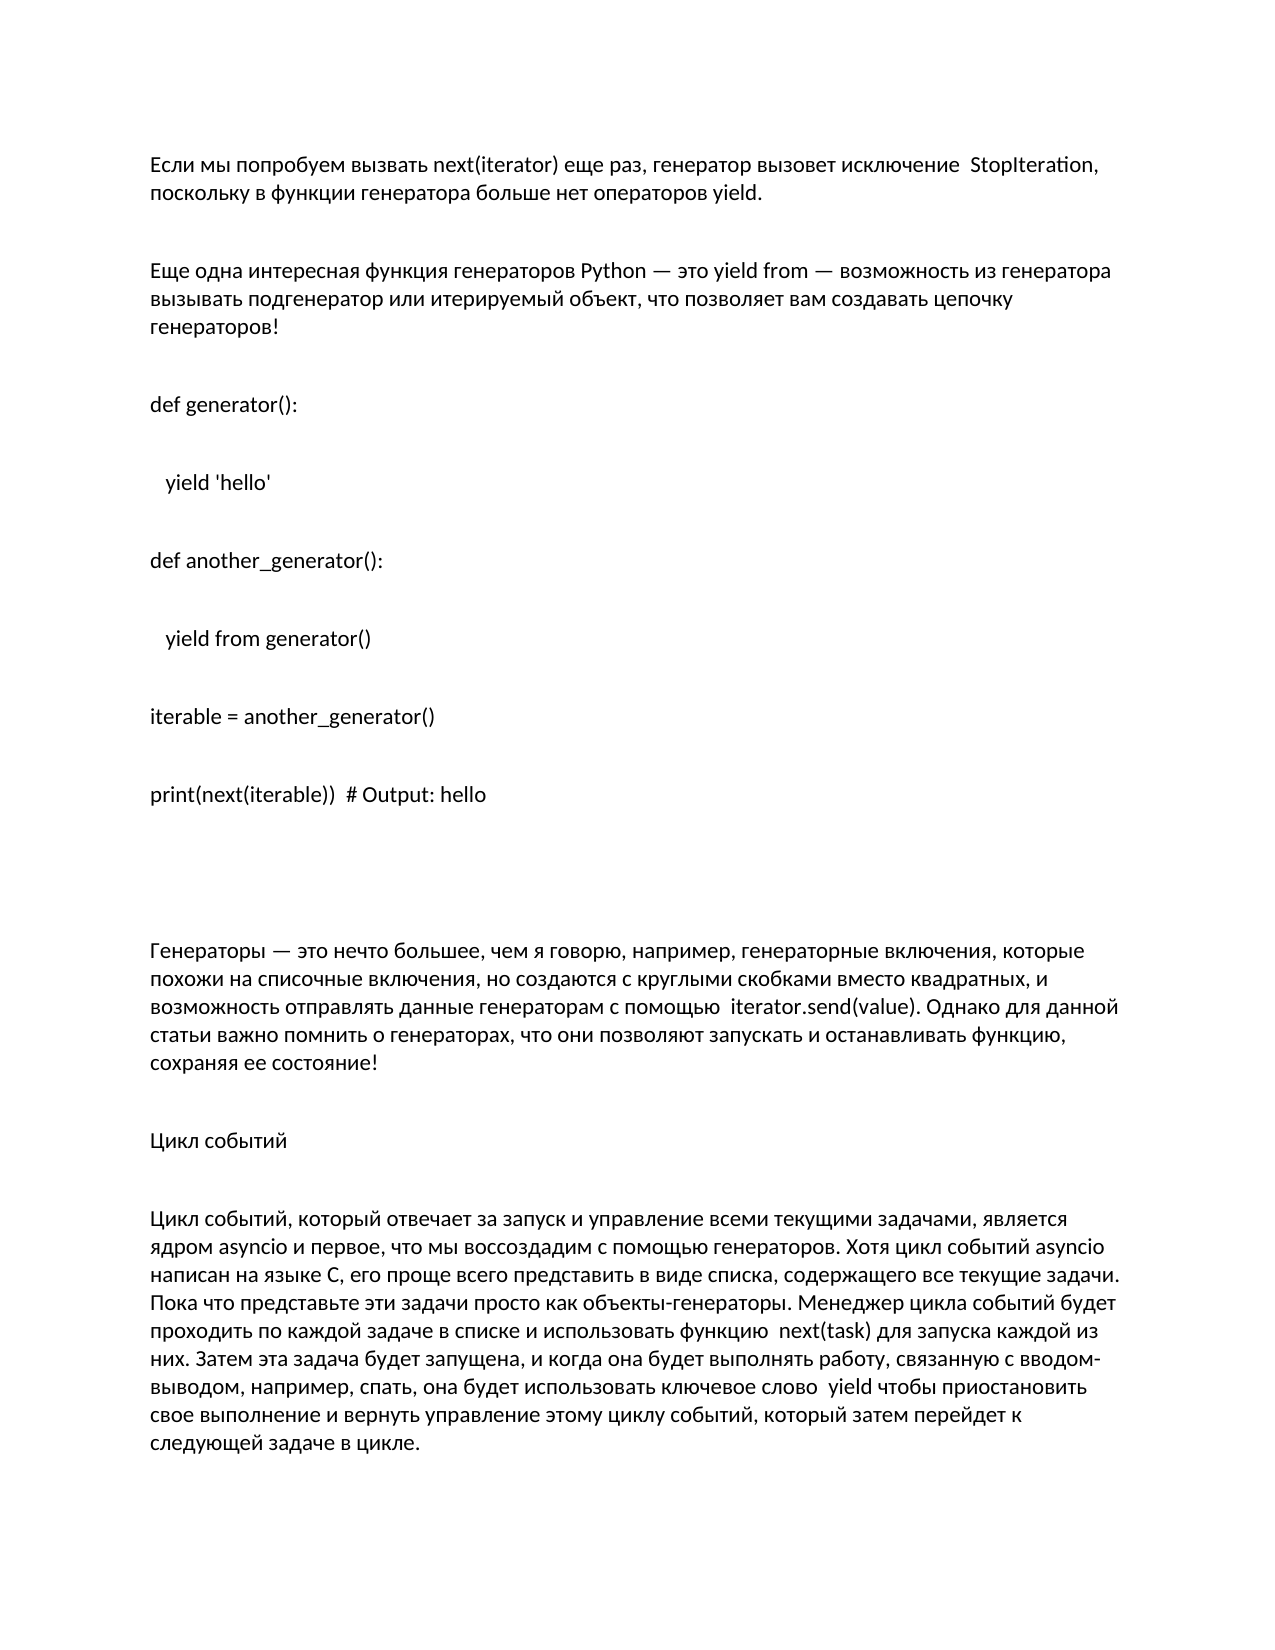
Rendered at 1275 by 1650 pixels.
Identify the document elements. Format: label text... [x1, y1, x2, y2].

text Цикл событий [150, 1126, 1125, 1154]
text Генераторы — это нечто большее, чем я говорю, например, генераторные включения, которые похожи на списочные включения, но создаются с круглыми скобками вместо квадратных, и возможность отправлять данные генераторам с помощью iterator.send(value). Однако для данной статьи важно помнить о генераторах, что они позволяют запускать и останавливать функцию, сохраняя ее состояние! [150, 936, 1125, 1076]
text Если мы попробуем вызвать next(iterator) еще раз, генератор вызовет исключение StopIteration, поскольку в функции генератора больше нет операторов yield. [150, 150, 1125, 206]
text print(next(iterable)) # Output: hello [150, 780, 1125, 808]
text Цикл событий, который отвечает за запуск и управление всеми текущими задачами, является ядром asyncio и первое, что мы воссоздадим с помощью генераторов. Хотя цикл событий asyncio написан на языке C, его проще всего представить в виде списка, содержащего все текущие задачи. Пока что представьте эти задачи просто как объекты-генераторы. Менеджер цикла событий будет проходить по каждой задаче в списке и использовать функцию next(task) для запуска каждой из них. Затем эта задача будет запущена, и когда она будет выполнять работу, связанную с вводом-выводом, например, спать, она будет использовать ключевое слово yield чтобы приостановить свое выполнение и вернуть управление этому циклу событий, который затем перейдет к следующей задаче в цикле. [150, 1204, 1125, 1457]
text def generator(): [150, 390, 1125, 418]
text Еще одна интересная функция генераторов Python — это yield from — возможность из генератора вызывать подгенератор или итерируемый объект, что позволяет вам создавать цепочку генераторов! [150, 256, 1125, 340]
text def another_generator(): [150, 546, 1125, 574]
text iterable = another_generator() [150, 702, 1125, 730]
text yield 'hello' [150, 468, 1125, 496]
text yield from generator() [150, 624, 1125, 652]
